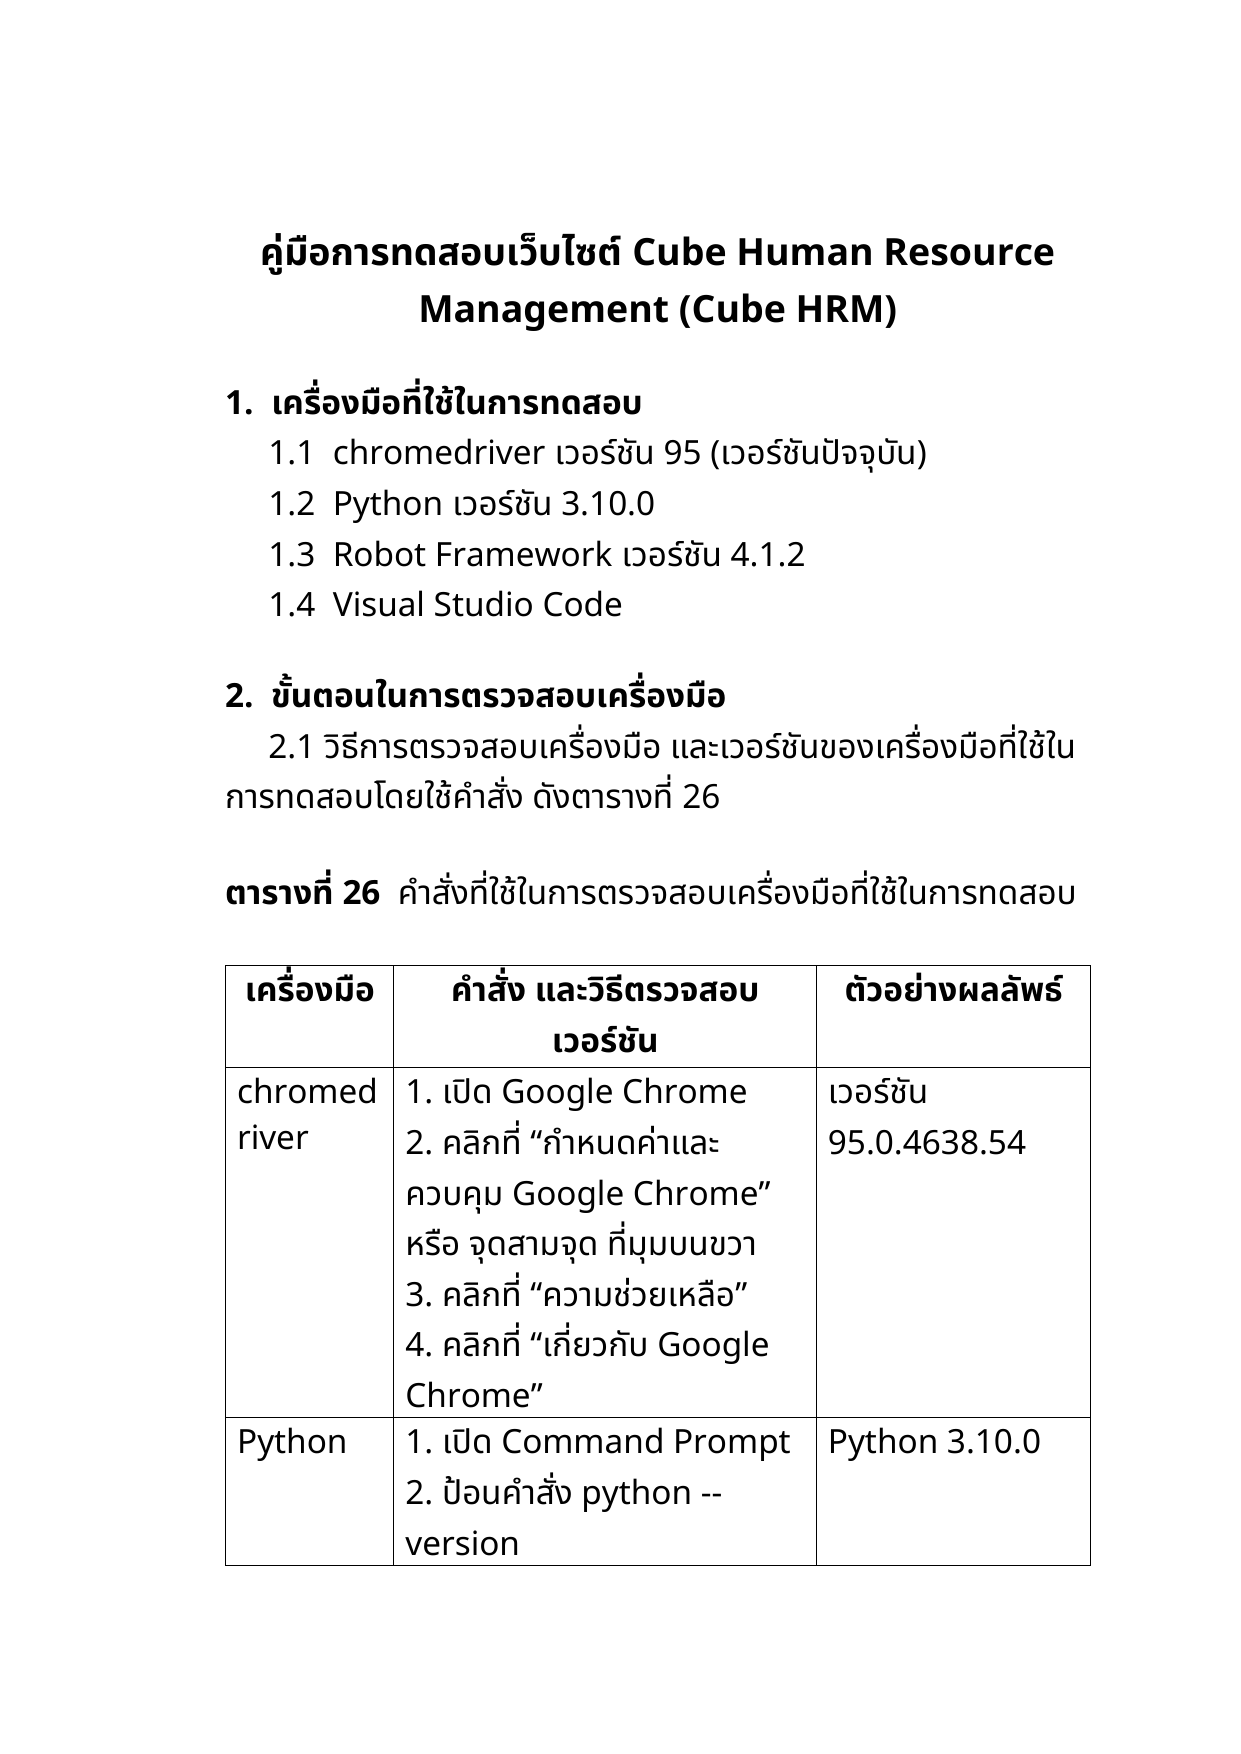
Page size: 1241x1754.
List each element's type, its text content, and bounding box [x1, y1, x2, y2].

text 1.1 chromedriver เวอร์ชัน 95 (เวอร์ชันปัจจุบัน) [225, 429, 1090, 480]
text ตารางที่ 26 คำสั่งที่ใช้ในการตรวจสอบเครื่องมือที่ใช้ในการทดสอบ [225, 869, 1090, 920]
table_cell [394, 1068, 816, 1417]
text 1.3 Robot Framework เวอร์ชัน 4.1.2 [225, 530, 1090, 581]
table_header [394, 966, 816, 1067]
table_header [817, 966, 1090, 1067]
text 2.1 วิธีการตรวจสอบเครื่องมือ และเวอร์ชันของเครื่องมือที่ใช้ในการทดสอบโดยใช้คำสั่ง ดังตารางที่ 26 [225, 722, 1090, 824]
text คู่มือการทดสอบเว็บไซต์ Cube Human Resource Management (Cube HRM) [225, 225, 1090, 333]
text 1. เครื่องมือที่ใช้ในการทดสอบ [225, 378, 1090, 429]
text 1.2 Python เวอร์ชัน 3.10.0 [225, 480, 1090, 530]
text 2. ขั้นตอนในการตรวจสอบเครื่องมือ [225, 672, 1090, 722]
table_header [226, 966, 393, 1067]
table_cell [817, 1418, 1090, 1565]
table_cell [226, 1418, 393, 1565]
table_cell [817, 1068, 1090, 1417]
text 1.4 Visual Studio Code [225, 581, 1090, 626]
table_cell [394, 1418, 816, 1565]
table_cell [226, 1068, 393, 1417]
